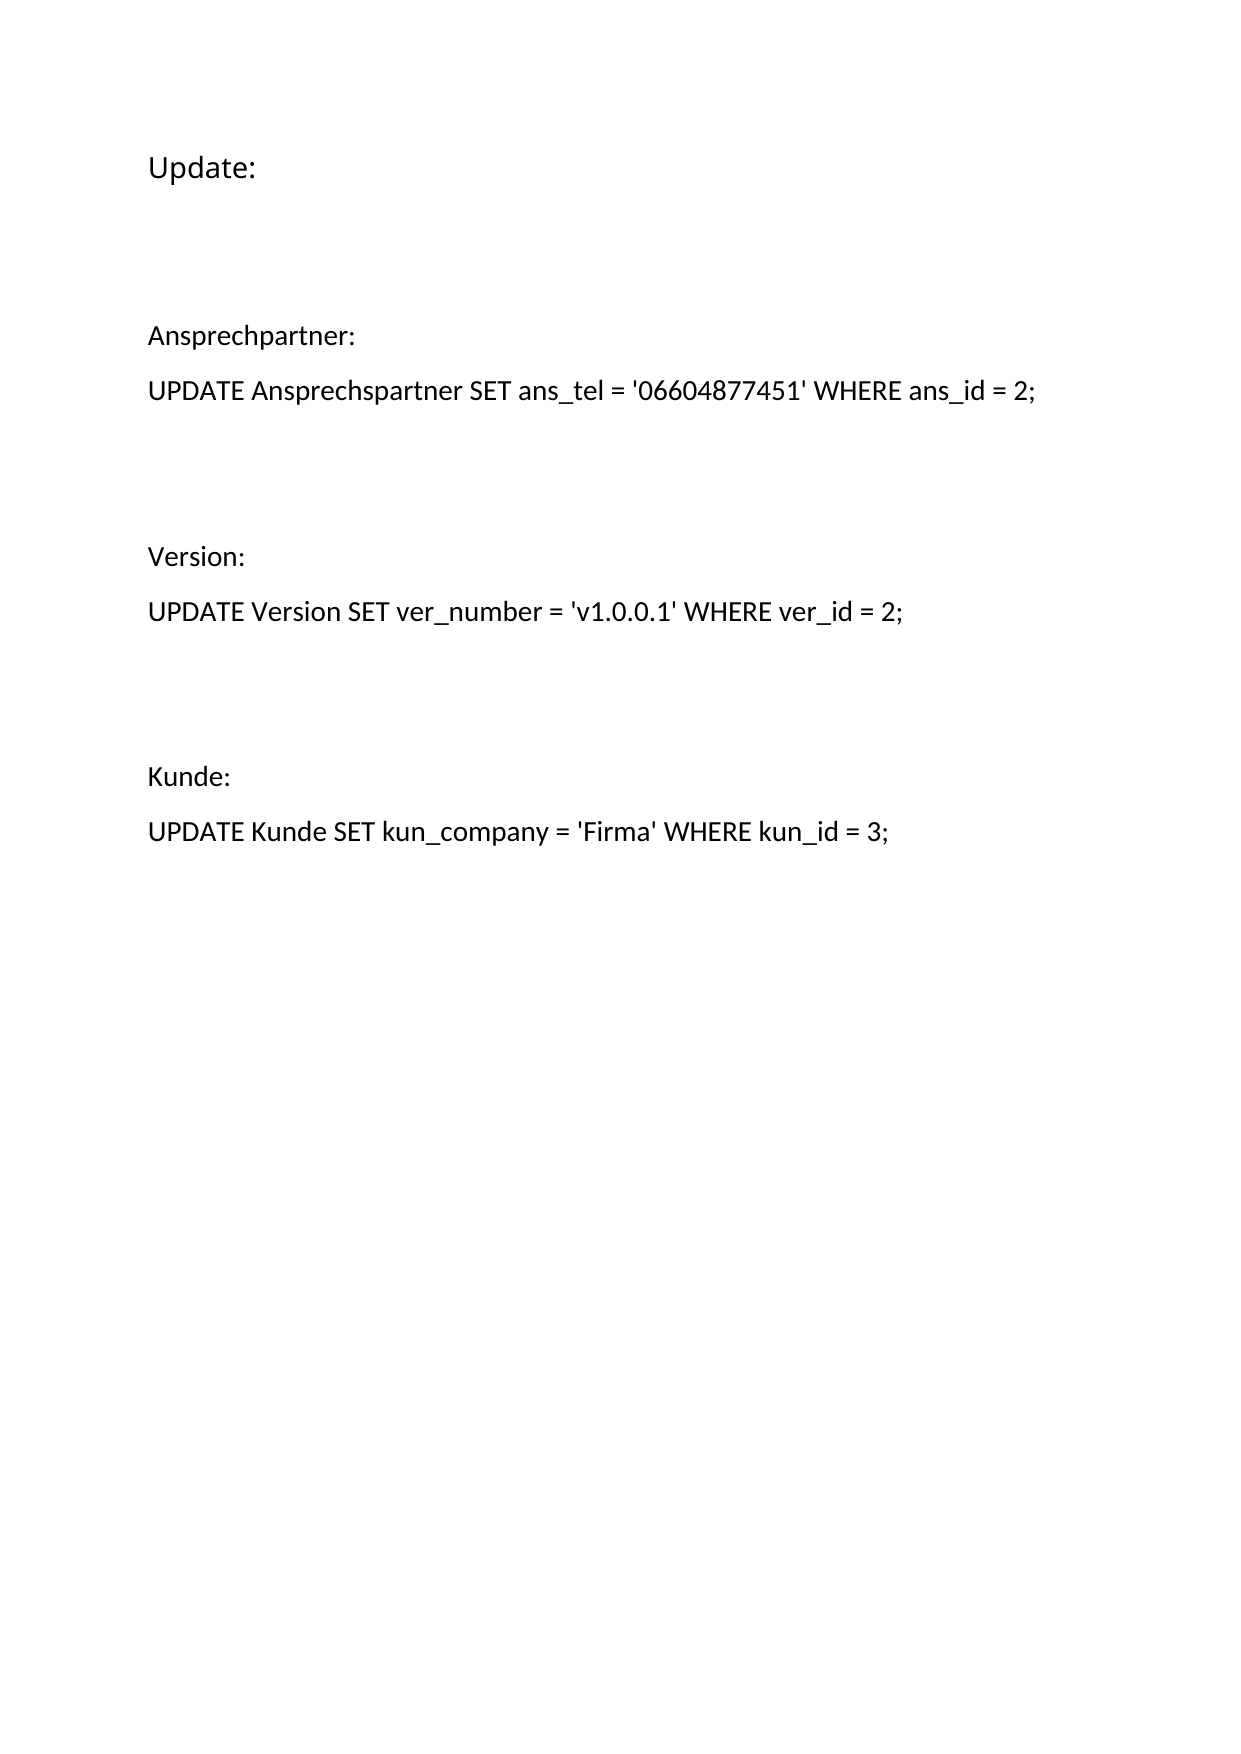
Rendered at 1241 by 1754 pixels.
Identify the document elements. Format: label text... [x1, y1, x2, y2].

text UPDATE Kunde SET kun_company = 'Firma' WHERE kun_id = 3; [148, 813, 1093, 849]
text Kunde: [148, 758, 1093, 794]
text UPDATE Ansprechspartner SET ans_tel = '06604877451' WHERE ans_id = 2; [148, 372, 1093, 408]
text Update: [148, 148, 1093, 187]
text Ansprechpartner: [148, 317, 1093, 353]
text UPDATE Version SET ver_number = 'v1.0.0.1' WHERE ver_id = 2; [148, 593, 1093, 628]
text Version: [148, 538, 1093, 573]
